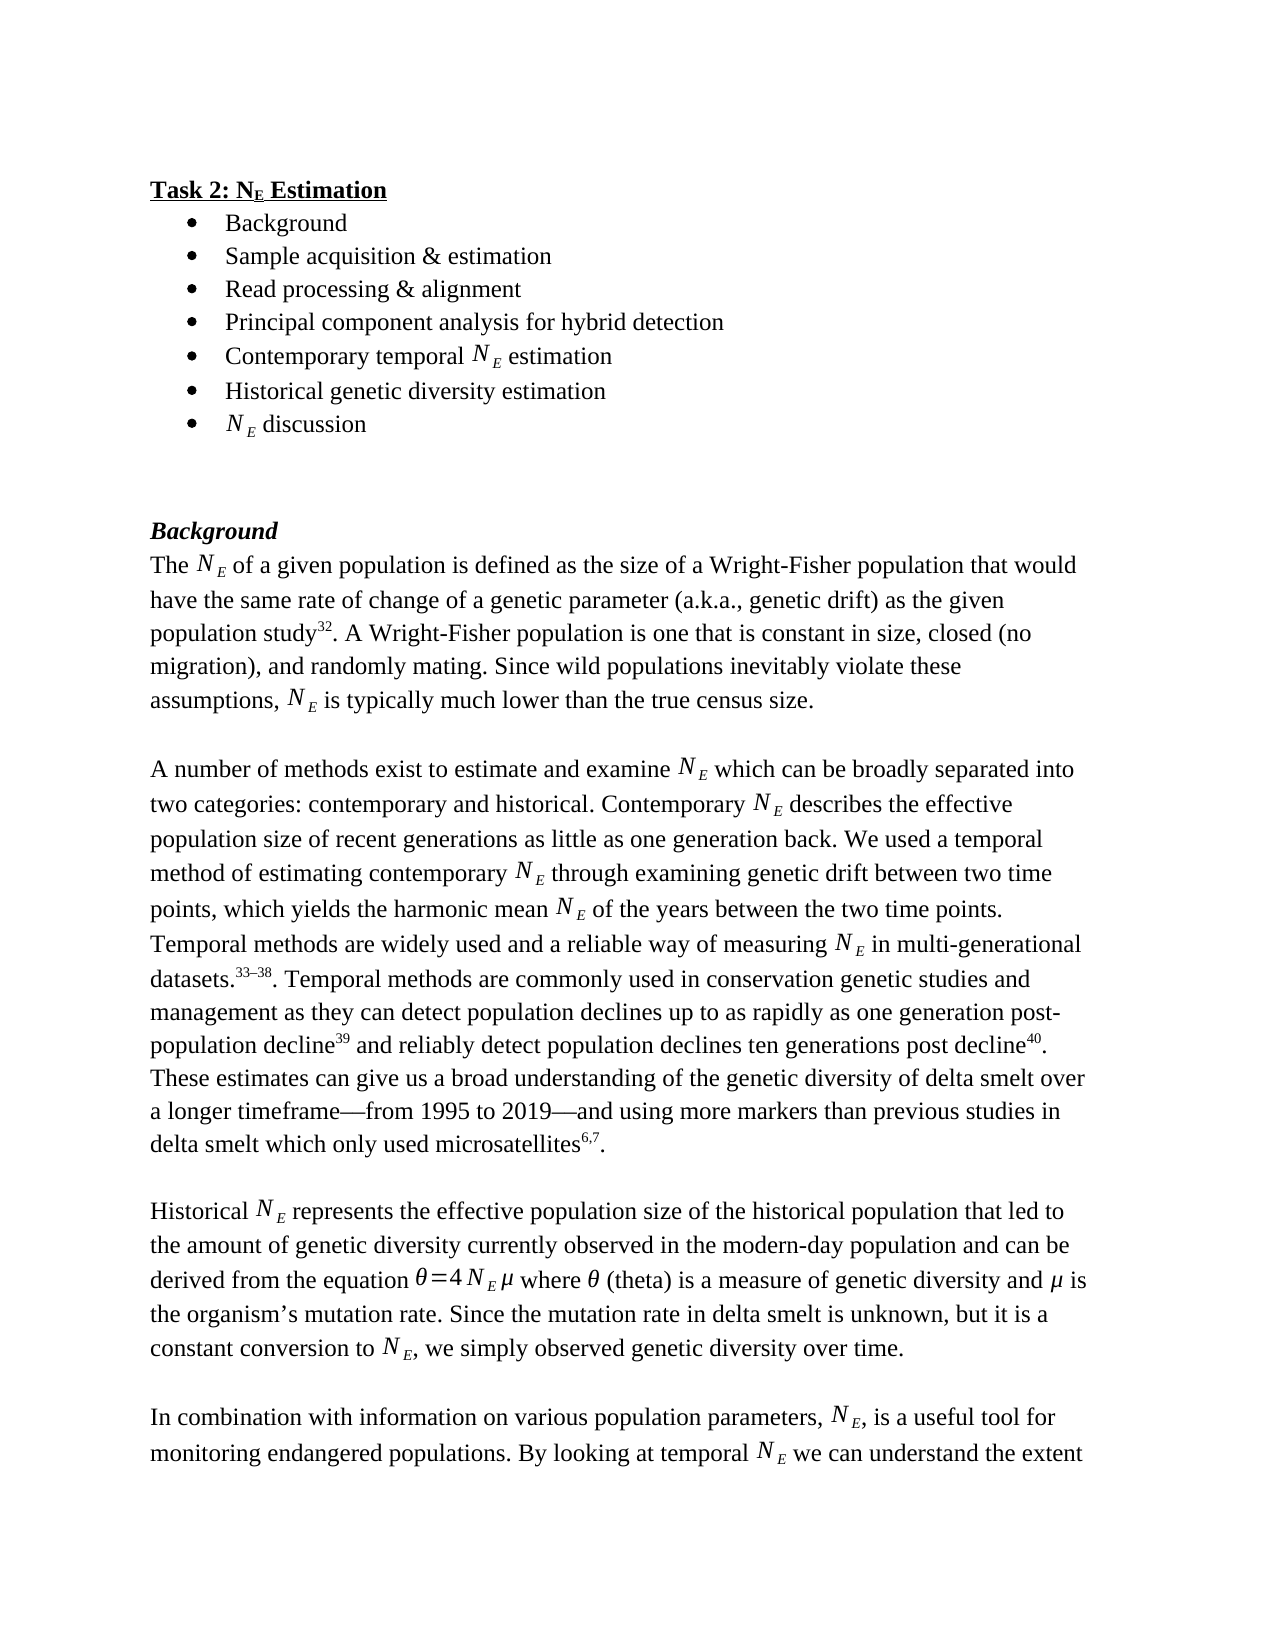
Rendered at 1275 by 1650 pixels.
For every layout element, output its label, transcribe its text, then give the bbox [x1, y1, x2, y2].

text The of a given population is defined as the size of a Wright-Fisher population that would have the same rate of change of a genetic parameter (a.k.a., genetic drift) as the given population study32. A Wright-Fisher population is one that is constant in size, closed (no migration), and randomly mating. Since wild populations inevitably violate these assumptions, is typically much lower than the true census size. [150, 549, 1097, 715]
list discussion [187, 409, 1125, 442]
text A number of methods exist to estimate and examine which can be broadly separated into two categories: contemporary and historical. Contemporary describes the effective population size of recent generations as little as one generation back. We used a temporal method of estimating contemporary through examining genetic drift between two time points, which yields the harmonic mean of the years between the two time points. Temporal methods are widely used and a reliable way of measuring in multi-generational datasets.33–38. Temporal methods are commonly used in conservation genetic studies and management as they can detect population declines up to as rapidly as one generation post-population decline39 and reliably detect population declines ten generations post decline40. These estimates can give us a broad understanding of the genetic diversity of delta smelt over a longer timeframe––from 1995 to 2019––and using more markers than previous studies in delta smelt which only used microsatellites6,7. [150, 753, 1097, 1158]
list Background [187, 208, 1125, 237]
list Contemporary temporal estimation [187, 340, 1125, 371]
list Historical genetic diversity estimation [187, 376, 1125, 404]
list Principal component analysis for hybrid detection [187, 307, 1125, 336]
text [150, 1401, 1097, 1468]
subtitle Task 2: NE Estimation [150, 175, 1125, 204]
text Historical represents the effective population size of the historical population that led to the amount of genetic diversity currently observed in the modern-day population and can be derived from the equation where (theta) is a measure of genetic diversity and is the organism’s mutation rate. Since the mutation rate in delta smelt is unknown, but it is a constant conversion to , we simply observed genetic diversity over time. [150, 1195, 1097, 1364]
subtitle Background [150, 516, 1125, 545]
list Sample acquisition & estimation [187, 241, 1125, 270]
list Read processing & alignment [187, 274, 1125, 303]
